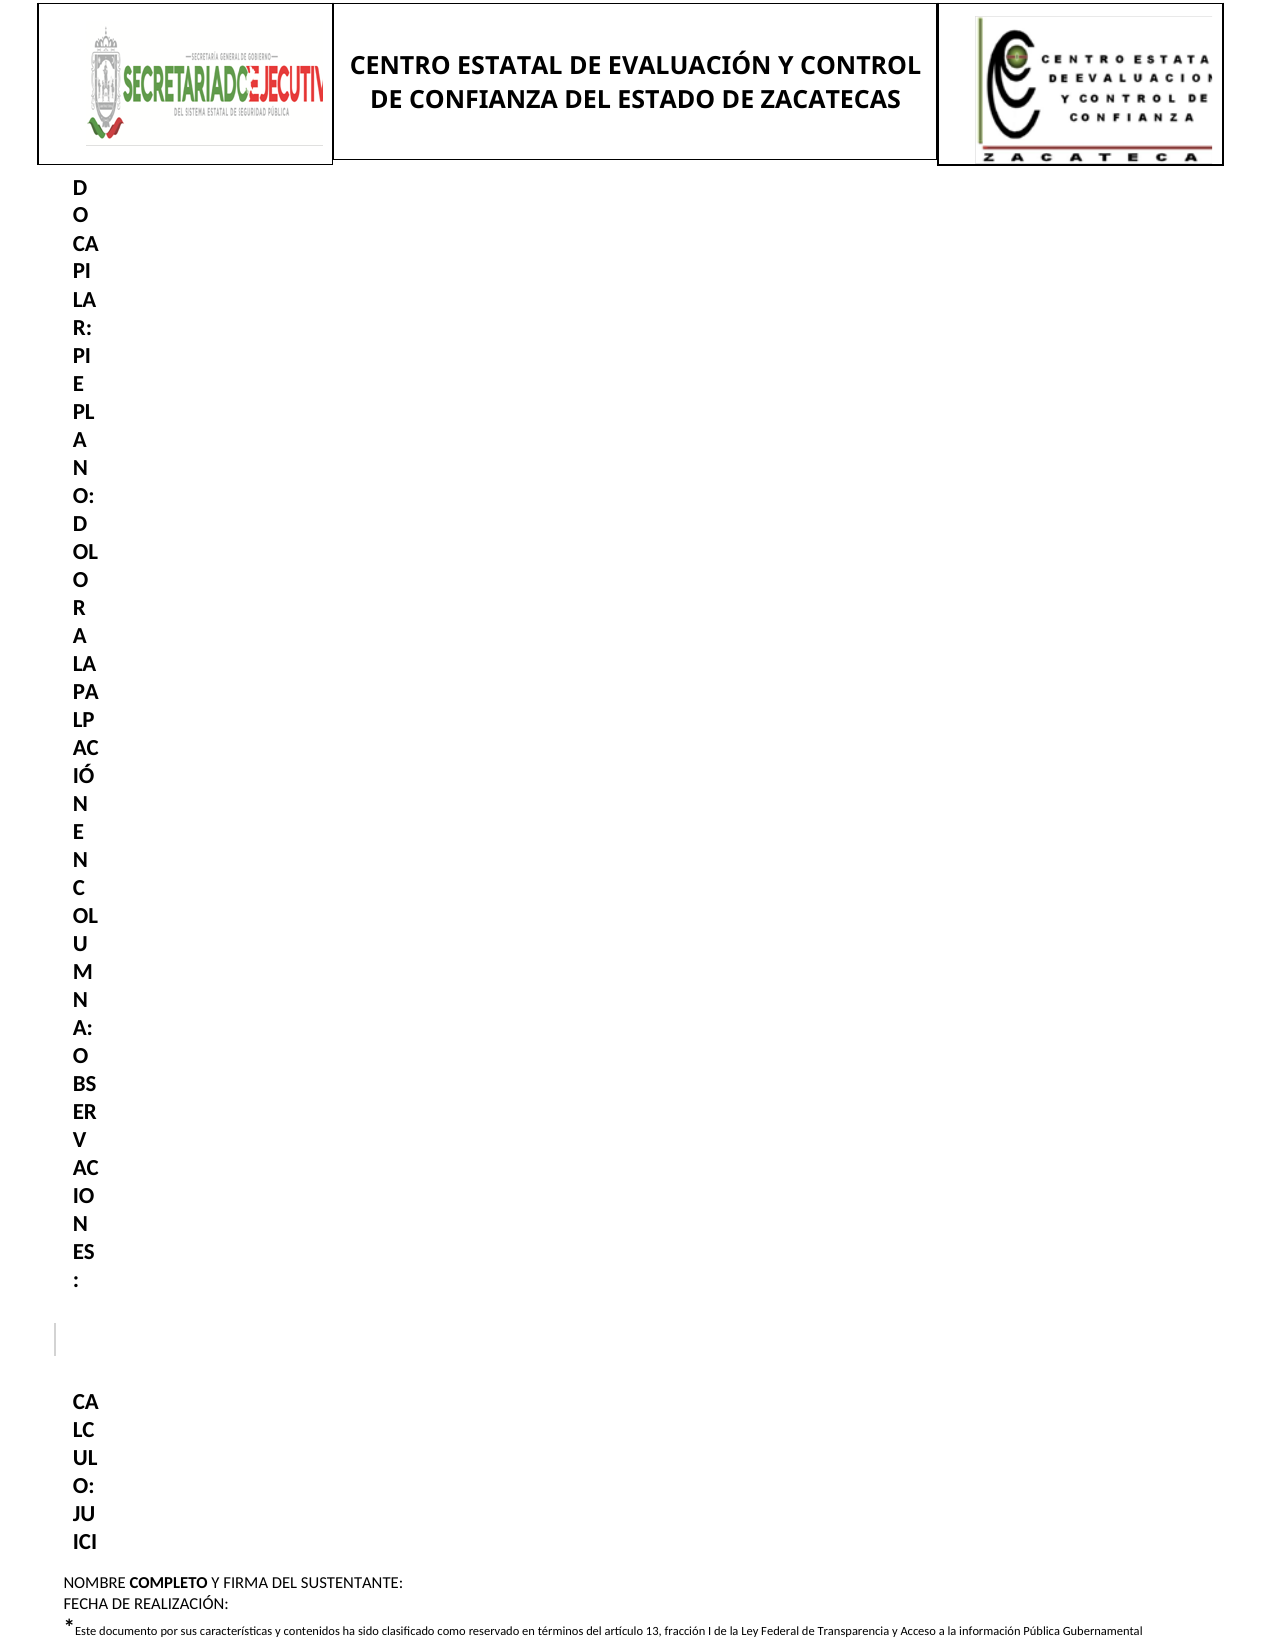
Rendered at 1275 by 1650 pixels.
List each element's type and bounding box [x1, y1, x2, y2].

picture [974, 15, 1213, 165]
picture [85, 20, 323, 146]
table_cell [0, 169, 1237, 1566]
